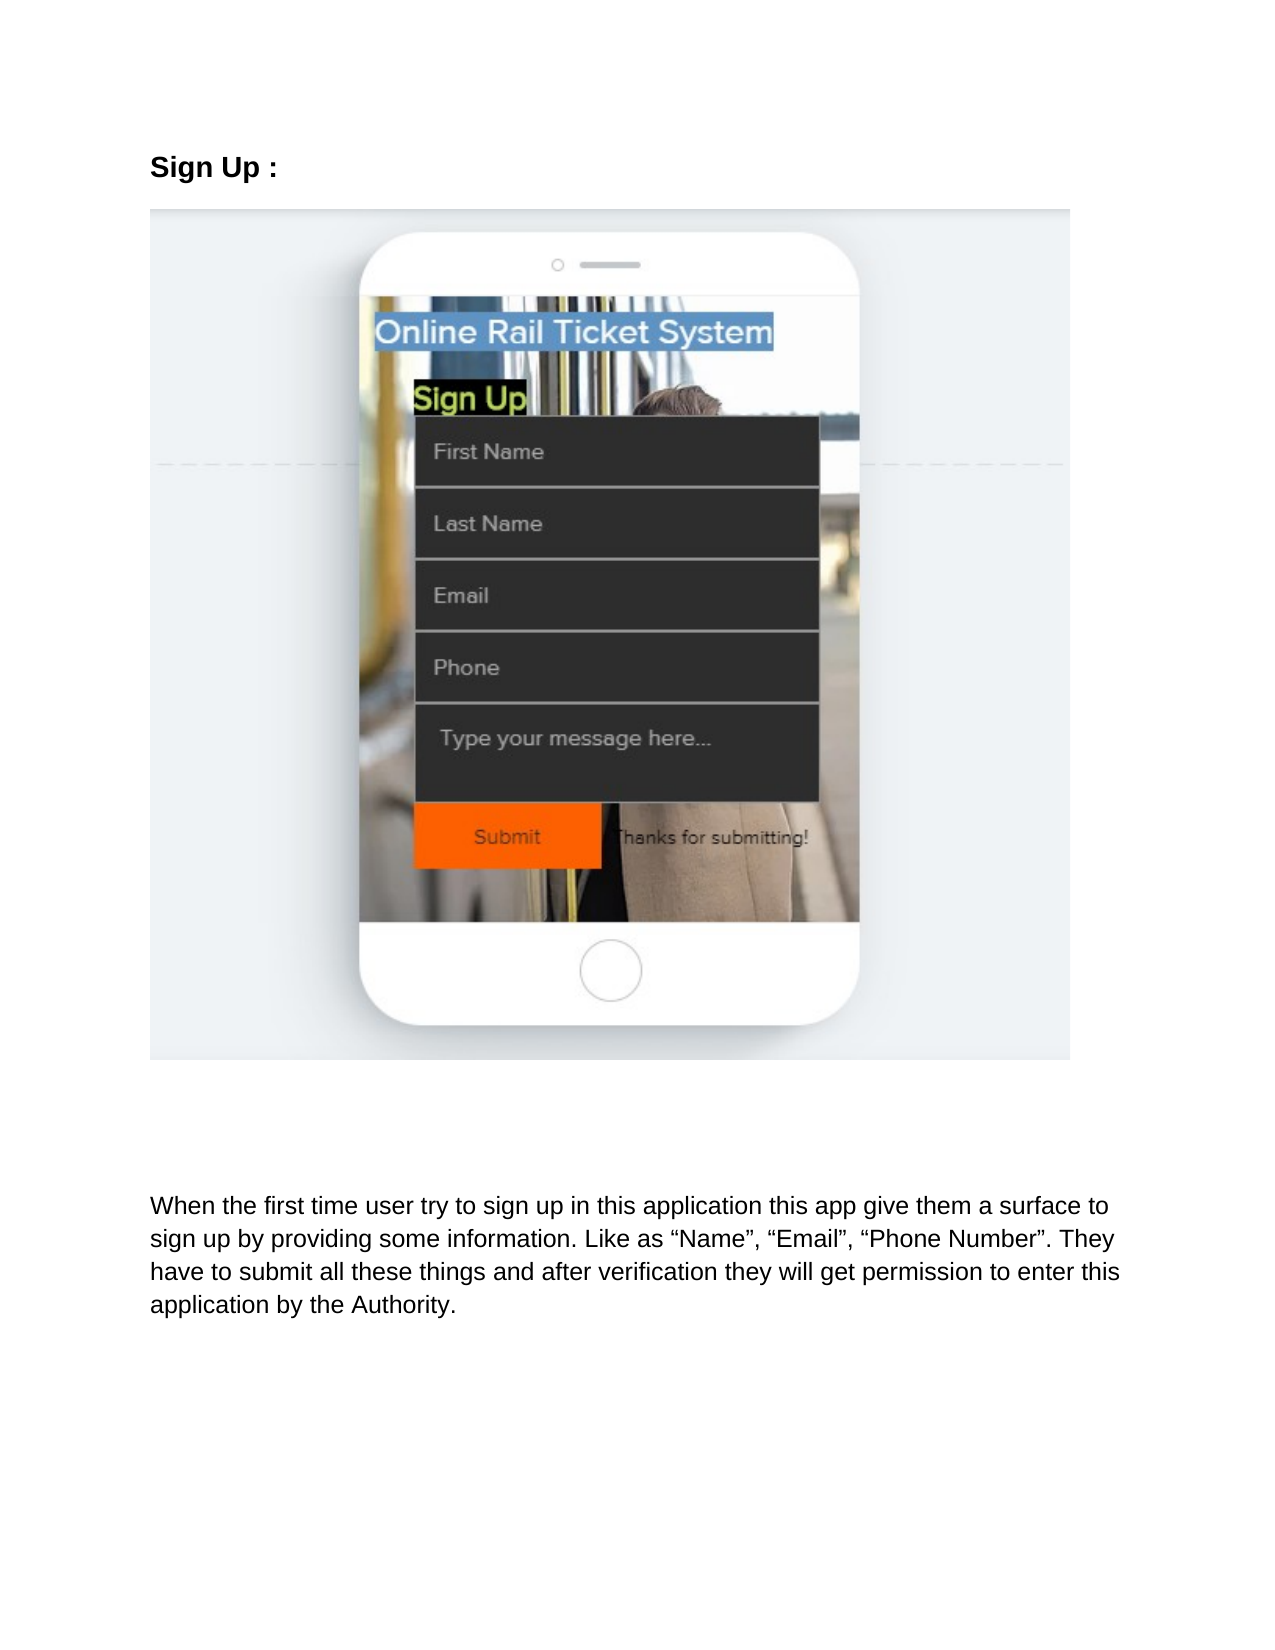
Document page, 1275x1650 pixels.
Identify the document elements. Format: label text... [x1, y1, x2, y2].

text Sign Up : [150, 150, 1125, 183]
text When the first time user try to sign up in this application this app give them a surface to sign up by providing some information. Like as “Name”, “Email”, “Phone Number”. They have to submit all these things and after verification they will get permission to enter this application by the Authority. [150, 1191, 1125, 1319]
picture [150, 209, 1071, 1060]
